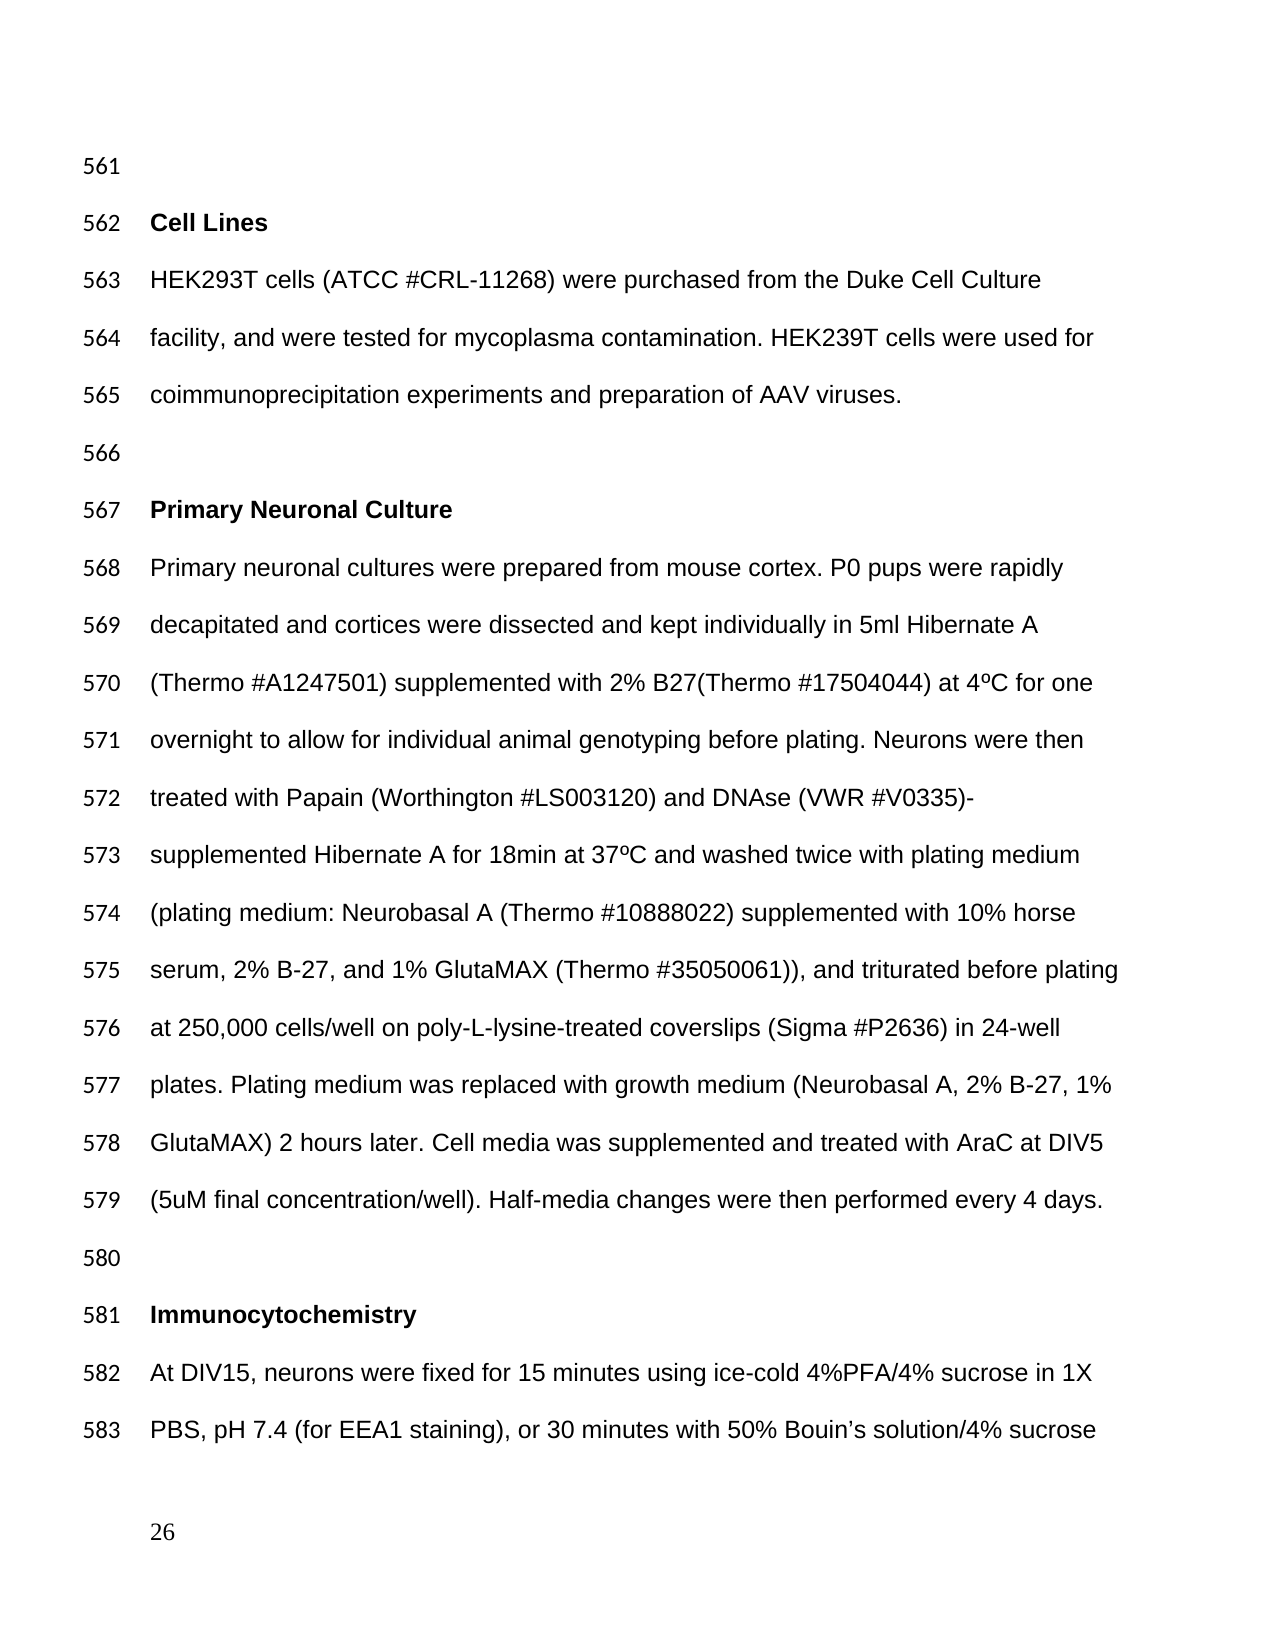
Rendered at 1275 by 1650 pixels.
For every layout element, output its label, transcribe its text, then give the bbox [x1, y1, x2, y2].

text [150, 1357, 1125, 1444]
text Primary Neuronal Culture [150, 495, 1125, 524]
text Cell Lines [150, 207, 1125, 236]
text Immunocytochemistry [150, 1300, 1125, 1329]
text Primary neuronal cultures were prepared from mouse cortex. P0 pups were rapidly decapitated and cortices were dissected and kept individually in 5ml Hibernate A (Thermo #A1247501) supplemented with 2% B27(Thermo #17504044) at 4ºC for one overnight to allow for individual animal genotyping before plating. Neurons were then treated with Papain (Worthington #LS003120) and DNAse (VWR #V0335)-supplemented Hibernate A for 18min at 37ºC and washed twice with plating medium (plating medium: Neurobasal A (Thermo #10888022) supplemented with 10% horse serum, 2% B-27, and 1% GlutaMAX (Thermo #35050061)), and triturated before plating at 250,000 cells/well on poly-L-lysine-treated coverslips (Sigma #P2636) in 24-well plates. Plating medium was replaced with growth medium (Neurobasal A, 2% B-27, 1% GlutaMAX) 2 hours later. Cell media was supplemented and treated with AraC at DIV5 (5uM final concentration/well). Half-media changes were then performed every 4 days. [150, 552, 1125, 1214]
text HEK293T cells (ATCC #CRL-11268) were purchased from the Duke Cell Culture facility, and were tested for mycoplasma contamination. HEK239T cells were used for coimmunoprecipitation experiments and preparation of AAV viruses. [150, 265, 1125, 409]
